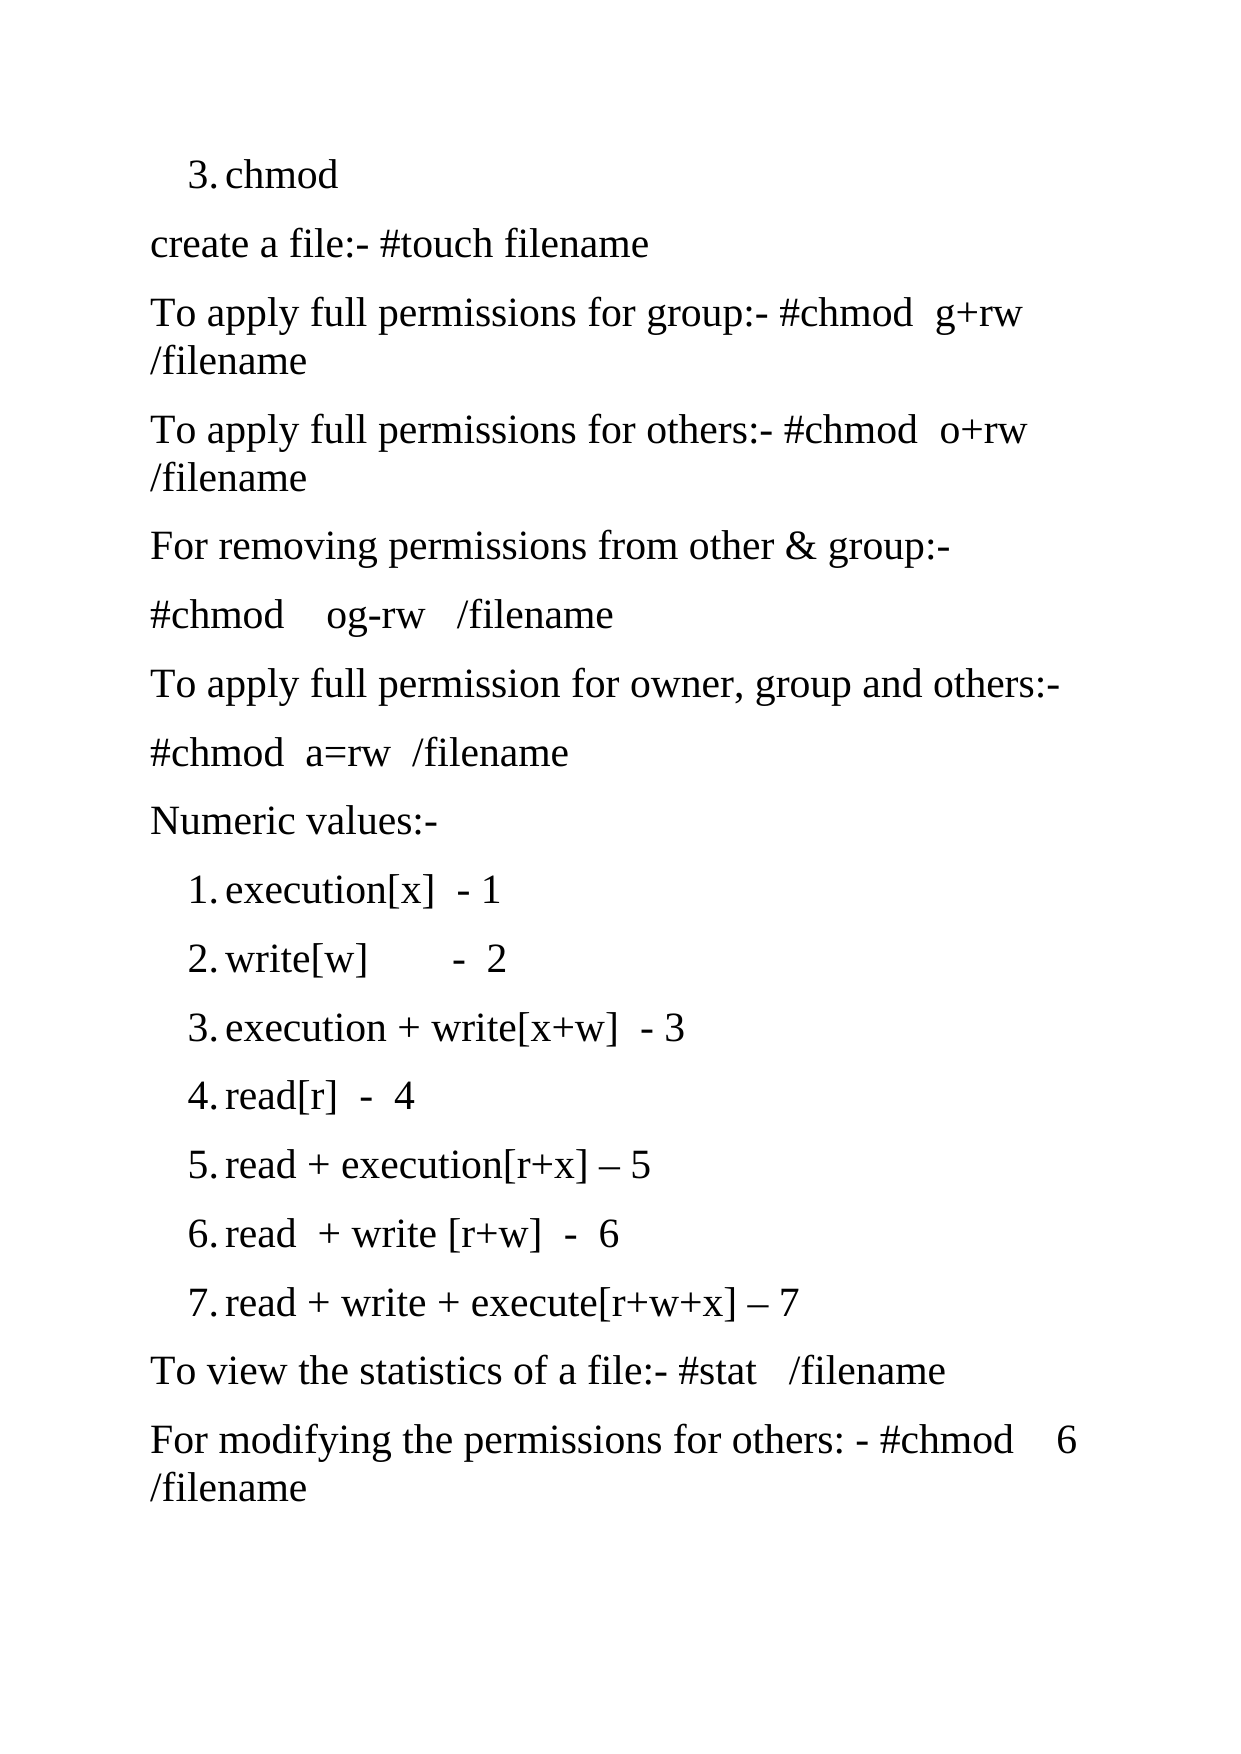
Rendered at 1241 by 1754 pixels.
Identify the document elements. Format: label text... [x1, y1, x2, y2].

text For modifying the permissions for others: - #chmod 6 /filename [150, 1414, 1090, 1510]
text Numeric values:- [150, 796, 1090, 844]
list read[r] - 4 [187, 1071, 1090, 1119]
text #chmod a=rw /filename [150, 727, 1090, 775]
text To apply full permissions for group:- #chmod g+rw /filename [150, 287, 1090, 383]
text For removing permissions from other & group:- [150, 521, 1090, 569]
list chmod [187, 150, 1090, 198]
list read + write [r+w] - 6 [187, 1208, 1090, 1256]
text #chmod og-rw /filename [150, 589, 1090, 637]
list write[w] - 2 [187, 933, 1090, 981]
list execution + write[x+w] - 3 [187, 1002, 1090, 1050]
text To view the statistics of a file:- #stat /filename [150, 1346, 1090, 1394]
list read + write + execute[r+w+x] – 7 [187, 1277, 1090, 1325]
list read + execution[r+x] – 5 [187, 1139, 1090, 1187]
text To apply full permissions for others:- #chmod o+rw /filename [150, 404, 1090, 500]
text To apply full permission for owner, group and others:- [150, 658, 1090, 706]
list execution[x] - 1 [187, 864, 1090, 912]
text create a file:- #touch filename [150, 219, 1090, 267]
